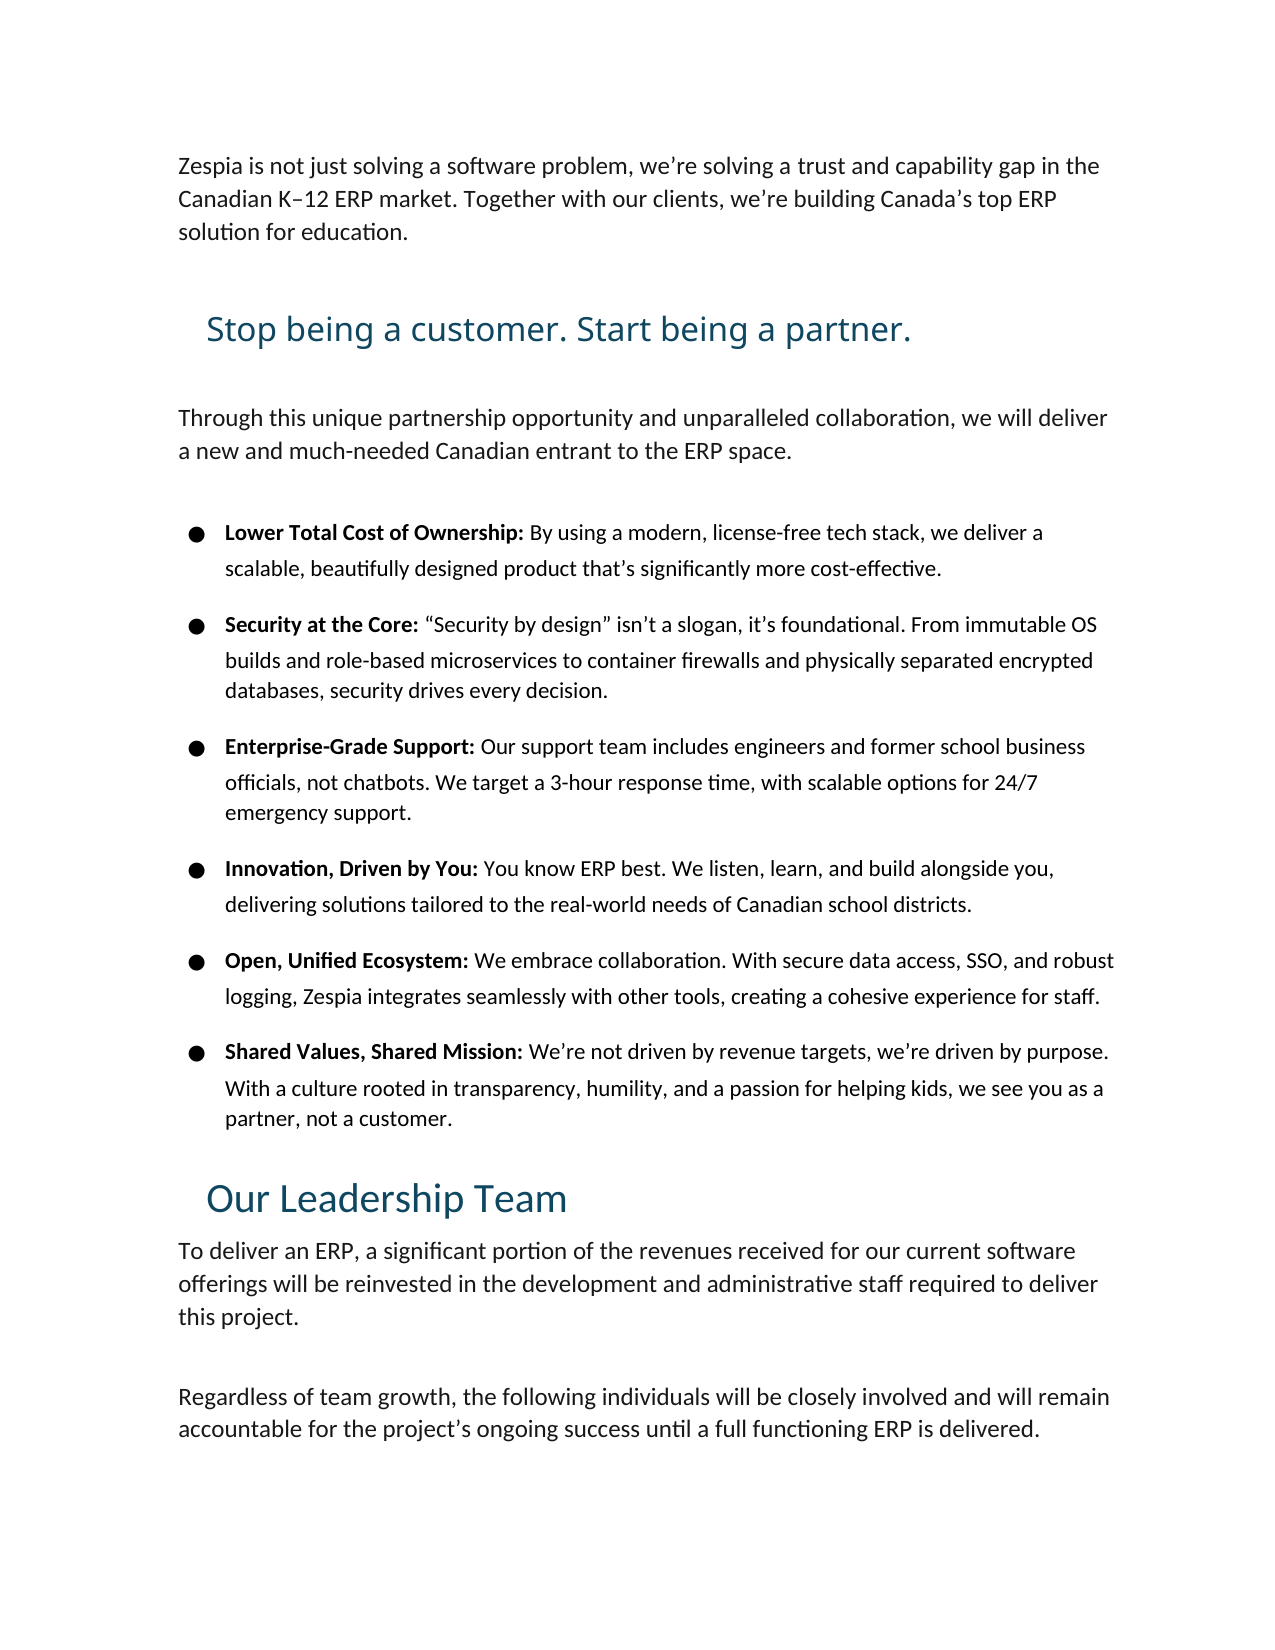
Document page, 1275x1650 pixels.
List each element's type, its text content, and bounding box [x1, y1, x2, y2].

subtitle Our Leadership Team [178, 1172, 1125, 1223]
list Innovation, Driven by You: You know ERP best. We listen, learn, and build alongside you, delivering solutions tailored to the real-world needs of Canadian school districts. [187, 845, 1125, 918]
list Shared Values, Shared Mission: We’re not driven by revenue targets, we’re driven by purpose. With a culture rooted in transparency, humility, and a passion for helping kids, we see you as a partner, not a customer. [187, 1029, 1125, 1132]
text Through this unique partnership opportunity and unparalleled collaboration, we will deliver a new and much-needed Canadian entrant to the ERP space. [178, 402, 1125, 466]
list Security at the Core: “Security by design” isn’t a slogan, it’s foundational. From immutable OS builds and role-based microservices to container firewalls and physically separated encrypted databases, security drives every decision. [187, 601, 1125, 704]
text To deliver an ERP, a significant portion of the revenues received for our current software offerings will be reinvested in the development and administrative staff required to deliver this project. [178, 1235, 1125, 1331]
subtitle Stop being a customer. Start being a partner. [178, 305, 1125, 351]
text Regardless of team growth, the following individuals will be closely involved and will remain accountable for the project’s ongoing success until a full functioning ERP is delivered. [178, 1381, 1125, 1444]
text Zespia is not just solving a software problem, we’re solving a trust and capability gap in the Canadian K–12 ERP market. Together with our clients, we’re building Canada’s top ERP solution for education. [178, 150, 1125, 246]
list Enterprise-Grade Support: Our support team includes engineers and former school business officials, not chatbots. We target a 3-hour response time, with scalable options for 24/7 emergency support. [187, 723, 1125, 827]
list Open, Unified Ecosystem: We embrace collaboration. With secure data access, SSO, and robust logging, Zespia integrates seamlessly with other tools, creating a cohesive experience for staff. [187, 937, 1125, 1010]
list Lower Total Cost of Ownership: By using a modern, license-free tech stack, we deliver a scalable, beautifully designed product that’s significantly more cost-effective. [187, 510, 1125, 583]
